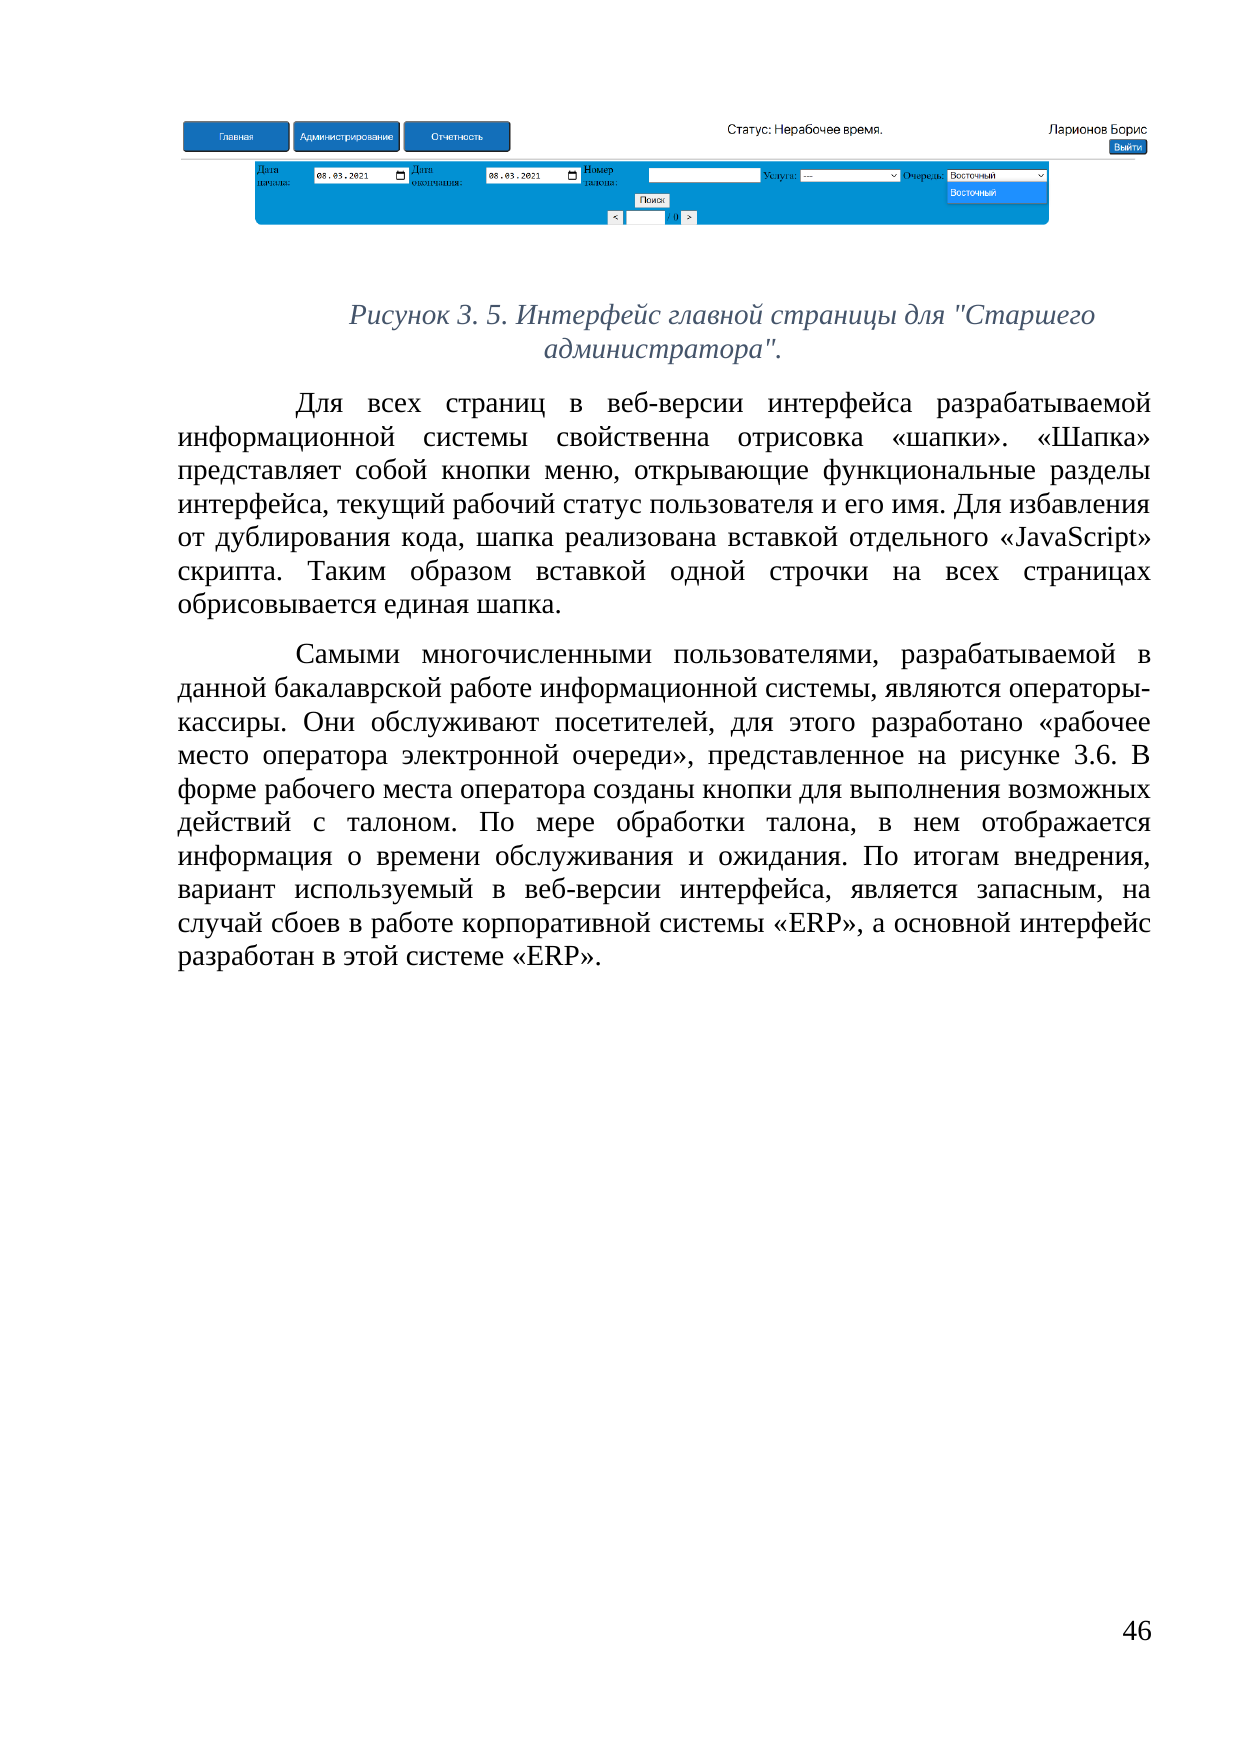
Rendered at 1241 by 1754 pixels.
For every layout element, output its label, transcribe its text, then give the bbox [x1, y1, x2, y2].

text Самыми многочисленными пользователями, разрабатываемой в данной бакалаврской работе информационной системы, являются операторы-кассиры. Они обслуживают посетителей, для этого разработано «рабочее место оператора электронной очереди», представленное на рисунке 3.6. В форме рабочего места оператора созданы кнопки для выполнения возможных действий с талоном. По мере обработки талона, в нем отображается информация о времени обслуживания и ожидания. По итогам внедрения, вариант используемый в веб-версии интерфейса, является запасным, на случай сбоев в работе корпоративной системы «ERP», а основной интерфейс разработан в этой системе «ERP». [177, 637, 1152, 972]
text Для всех страниц в веб-версии интерфейса разрабатываемой информационной системы свойственна отрисовка «шапки». «Шапка» представляет собой кнопки меню, открывающие функциональные разделы интерфейса, текущий рабочий статус пользователя и его имя. Для избавления от дублирования кода, шапка реализована вставкой отдельного «JavaScript» скрипта. Таким образом вставкой одной строчки на всех страницах обрисовывается единая шапка. [177, 385, 1152, 620]
picture [177, 118, 1150, 281]
text Рисунок 3. 5. Интерфейс главной страницы для "Старшего администратора". [177, 297, 1152, 364]
